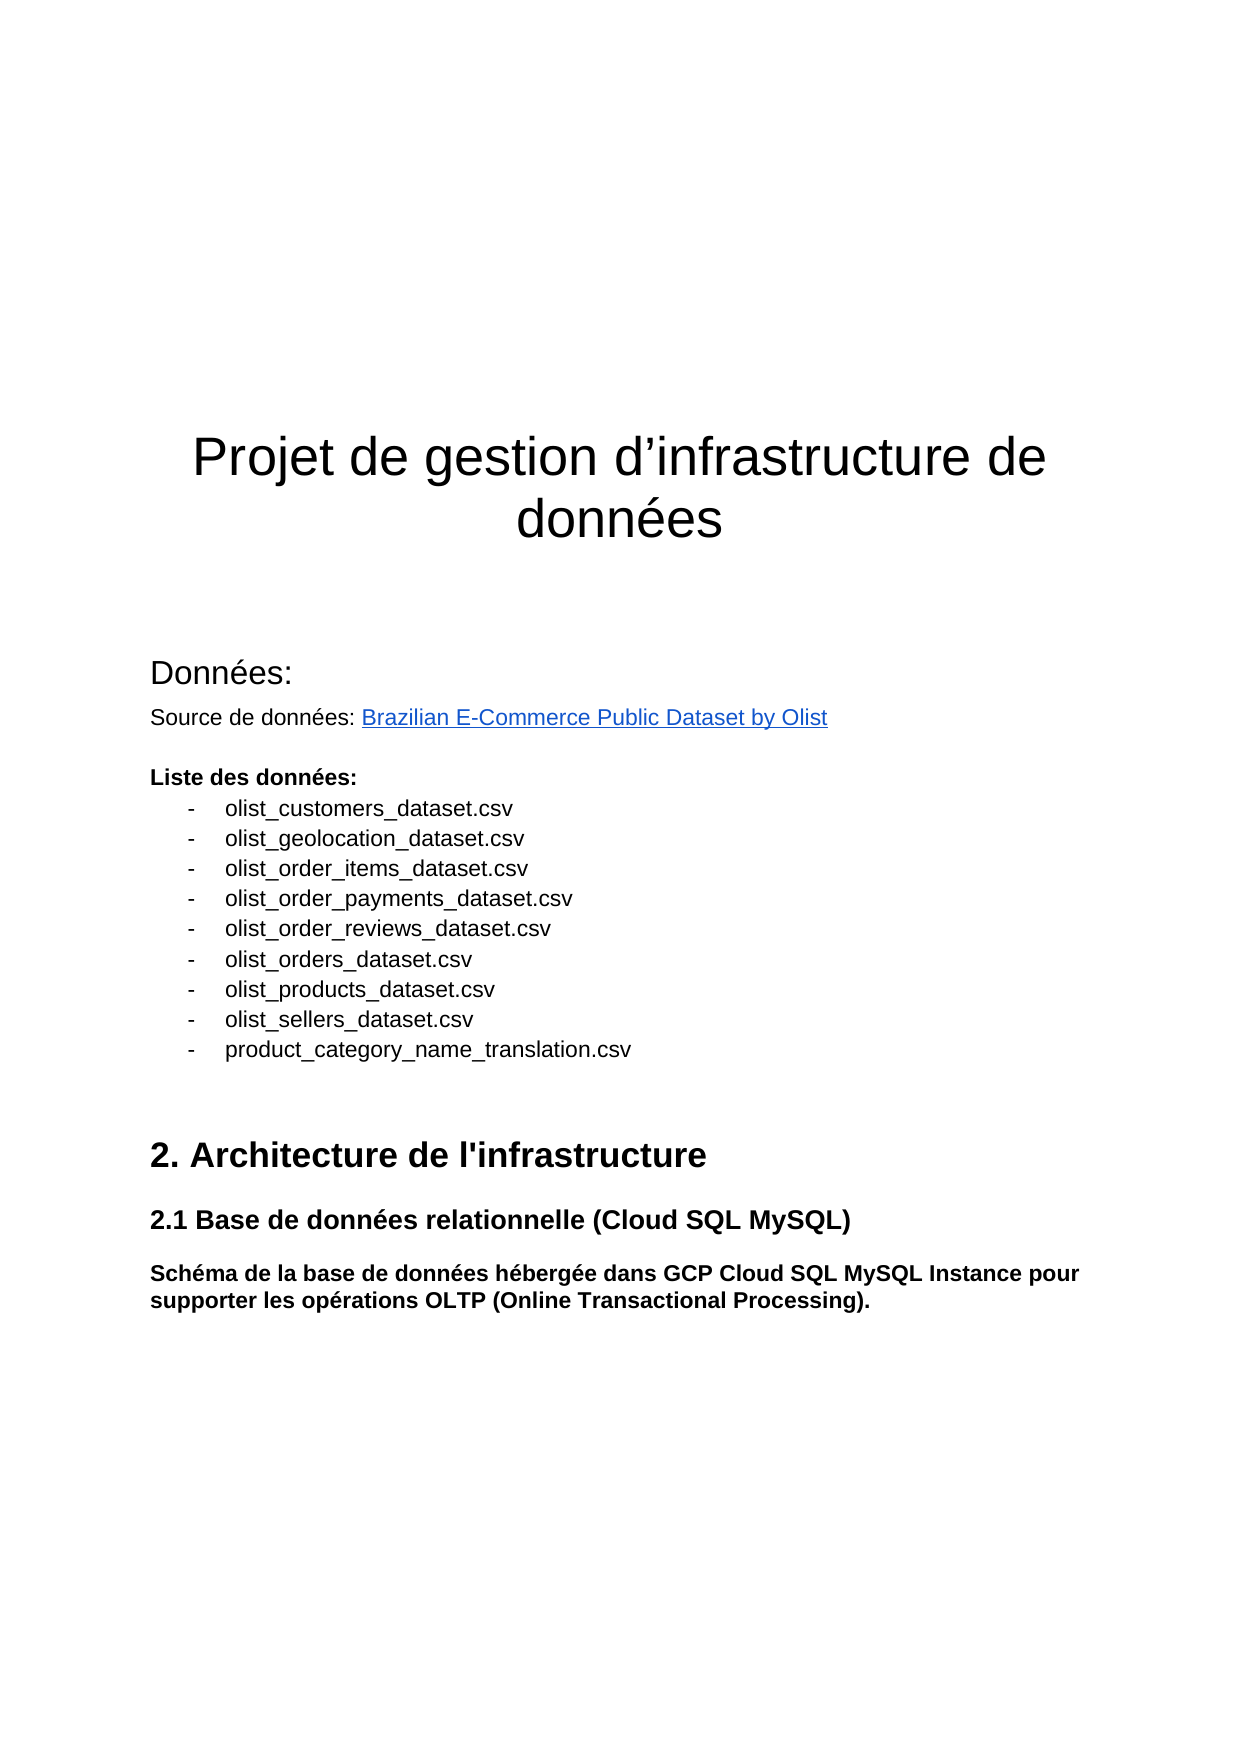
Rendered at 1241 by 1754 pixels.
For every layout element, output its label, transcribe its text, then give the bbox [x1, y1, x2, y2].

list olist_sellers_dataset.csv [187, 1006, 1090, 1032]
subtitle 2.1 Base de données relationnelle (Cloud SQL MySQL) [150, 1204, 1090, 1235]
text Liste des données: [150, 764, 1090, 791]
title Projet de gestion d’infrastructure de données [150, 424, 1090, 549]
text Source de données: Brazilian E-Commerce Public Dataset by Olist [150, 704, 1090, 730]
list olist_geolocation_dataset.csv [187, 825, 1090, 851]
list olist_customers_dataset.csv [187, 794, 1090, 821]
list olist_products_dataset.csv [187, 976, 1090, 1002]
subtitle Données: [150, 653, 1090, 691]
list product_category_name_translation.csv [187, 1036, 1090, 1062]
list olist_order_payments_dataset.csv [187, 885, 1090, 911]
list olist_order_reviews_dataset.csv [187, 915, 1090, 942]
list olist_orders_dataset.csv [187, 946, 1090, 972]
subtitle 2. Architecture de l'infrastructure [150, 1134, 1090, 1175]
list olist_order_items_dataset.csv [187, 855, 1090, 881]
text Schéma de la base de données hébergée dans GCP Cloud SQL MySQL Instance pour supporter les opérations OLTP (Online Transactional Processing). [150, 1260, 1090, 1313]
